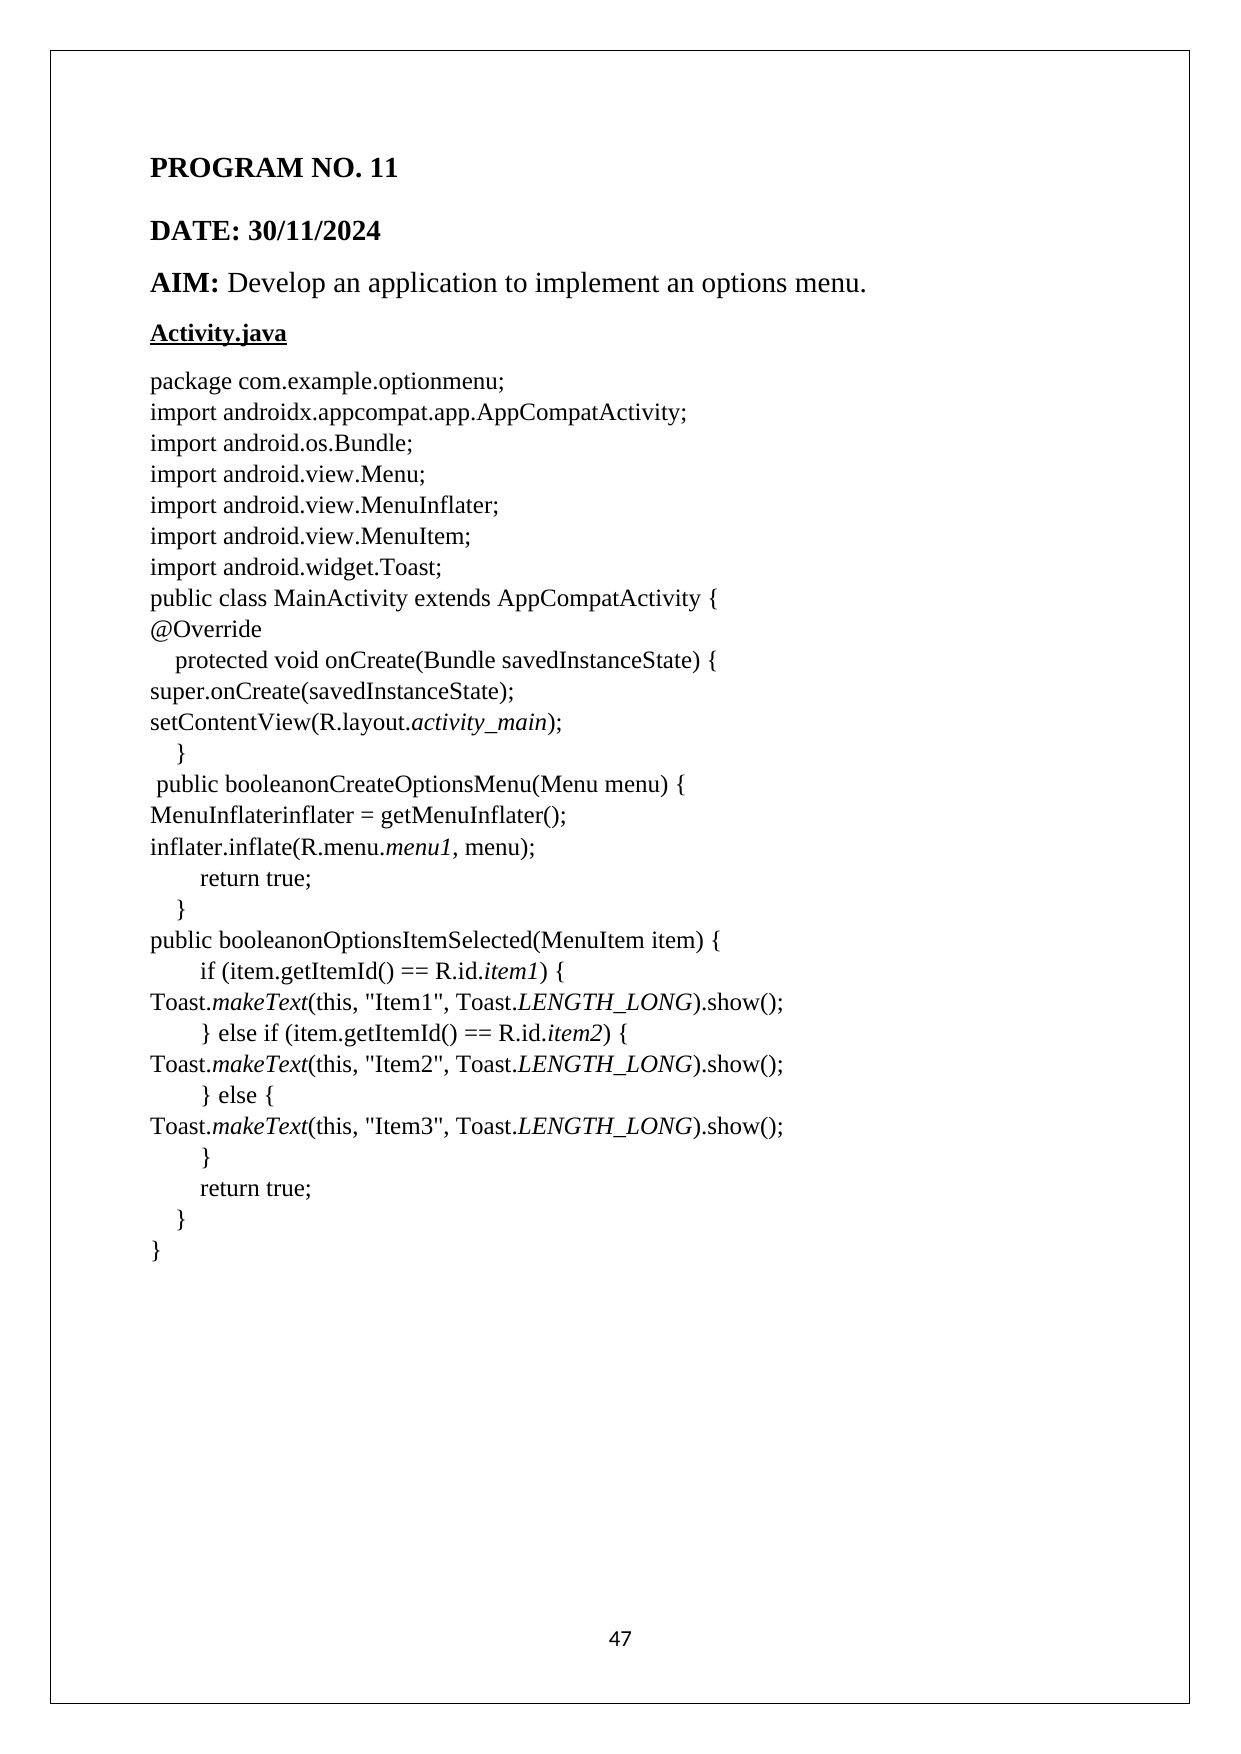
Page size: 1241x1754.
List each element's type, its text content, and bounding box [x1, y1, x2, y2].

text AIM: Develop an application to implement an options menu. [150, 266, 1090, 299]
text Activity.java [150, 318, 1090, 347]
text package com.example.optionmenu; import androidx.appcompat.app.AppCompatActivity; import android.os.Bundle; import android.view.Menu; import android.view.MenuInflater; import android.view.MenuItem; import android.widget.Toast; public class MainActivity extends AppCompatActivity { @Override protected void onCreate(Bundle savedInstanceState) { super.onCreate(savedInstanceState); setContentView(R.layout.activity_main); } public booleanonCreateOptionsMenu(Menu menu) { MenuInflaterinflater = getMenuInflater(); inflater.inflate(R.menu.menu1, menu); return true; } public booleanonOptionsItemSelected(MenuItem item) { if (item.getItemId() == R.id.item1) { Toast.makeText(this, "Item1", Toast.LENGTH_LONG).show(); } else if (item.getItemId() == R.id.item2) { Toast.makeText(this, "Item2", Toast.LENGTH_LONG).show(); } else { Toast.makeText(this, "Item3", Toast.LENGTH_LONG).show(); } return true; } } [150, 366, 1090, 1264]
text DATE: 30/11/2024 [150, 213, 1090, 246]
text PROGRAM NO. 11 [150, 150, 1090, 183]
